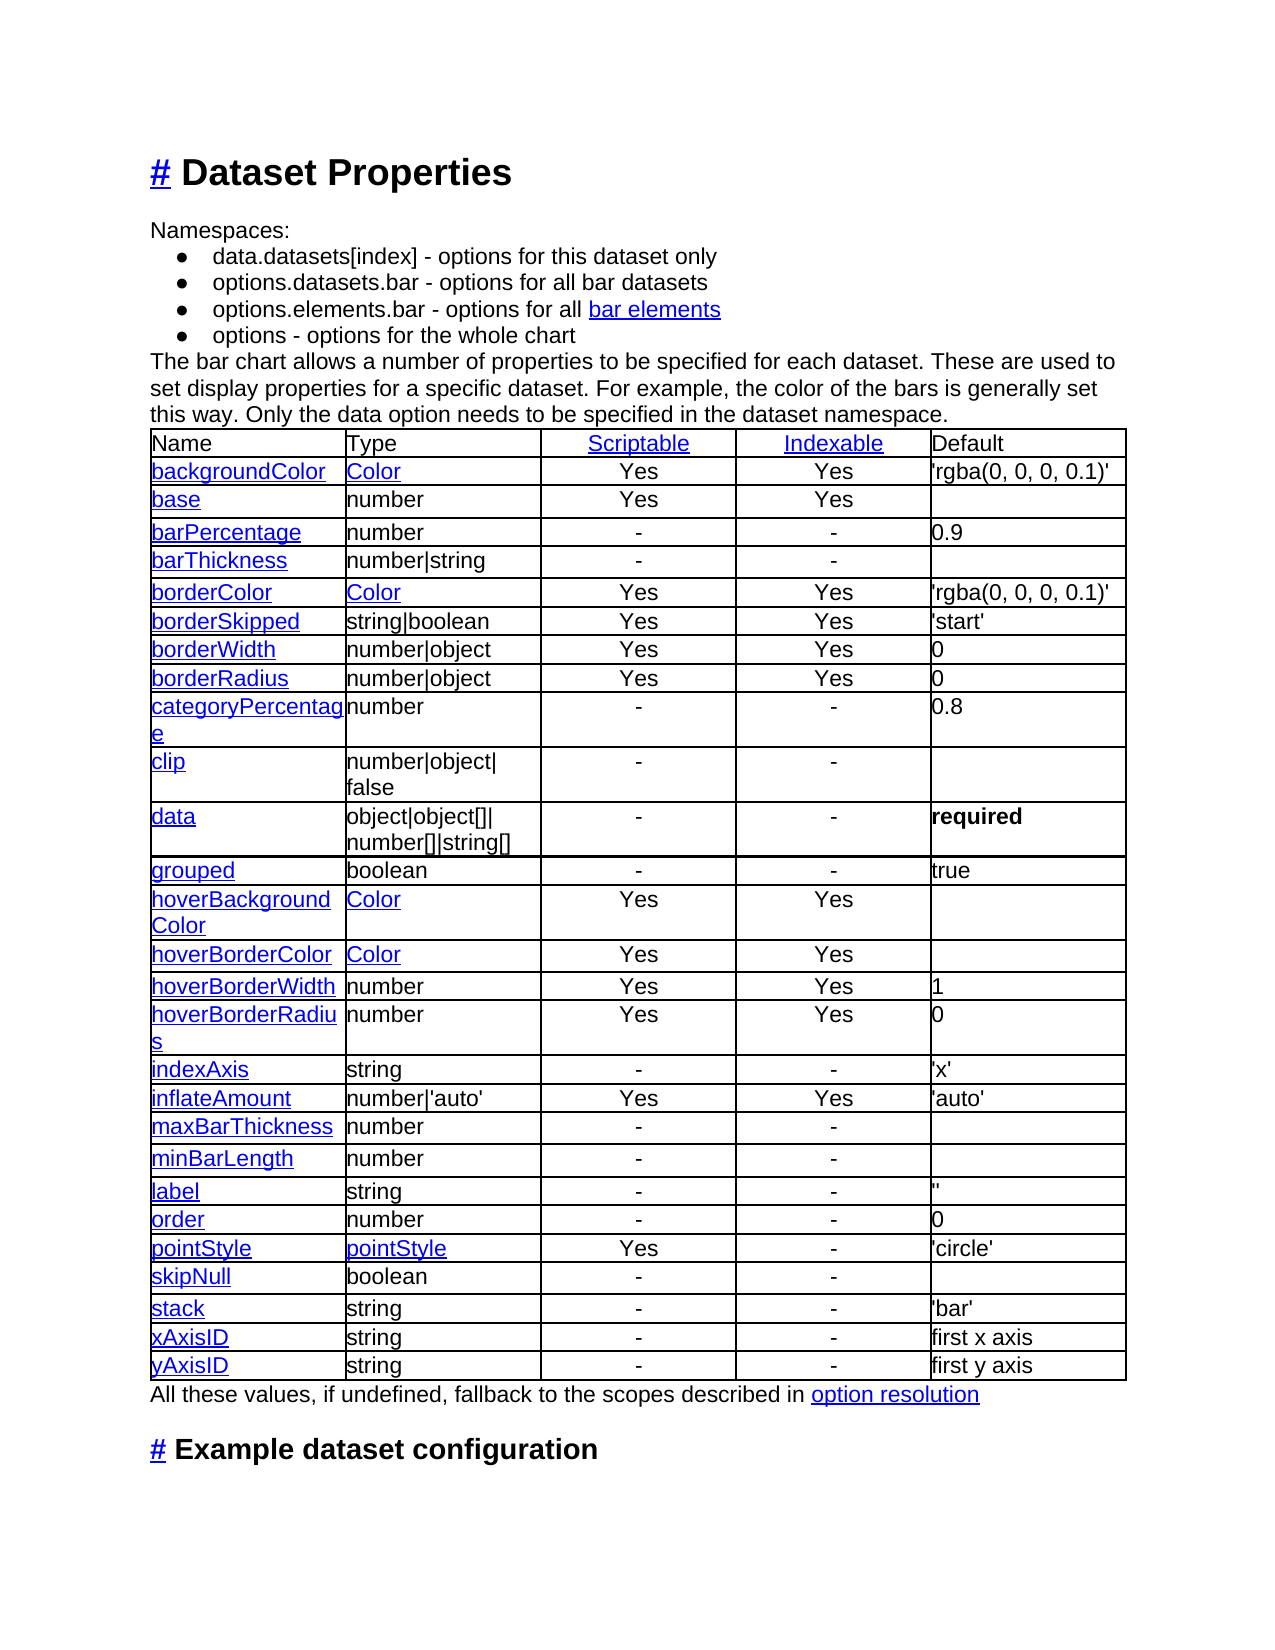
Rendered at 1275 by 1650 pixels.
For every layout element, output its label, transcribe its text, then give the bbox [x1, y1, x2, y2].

table_cell Yes [737, 636, 930, 663]
table_cell - [542, 519, 735, 545]
table_cell - [737, 748, 930, 801]
table_cell 0 [932, 1001, 1125, 1054]
table_cell 'rgba(0, 0, 0, 0.1)' [932, 579, 1125, 606]
table_cell Yes [737, 486, 930, 517]
table_cell - [737, 803, 930, 855]
table_cell object|object[]| number[]|string[] [347, 803, 540, 855]
table_cell - [542, 547, 735, 577]
table_cell data [152, 803, 345, 855]
table_cell boolean [347, 1263, 540, 1293]
subtitle # Example dataset configuration [150, 1432, 1125, 1466]
list data.datasets[index] - options for this dataset only [175, 243, 1125, 269]
table_cell Yes [542, 973, 735, 999]
table_cell minBarLength [152, 1145, 345, 1176]
table_cell - [542, 1263, 735, 1293]
table_cell Yes [542, 1001, 735, 1054]
table_cell pointStyle [347, 1235, 540, 1261]
table_cell Yes [737, 886, 930, 939]
table_cell borderWidth [152, 636, 345, 663]
table_cell first y axis [932, 1352, 1125, 1378]
table_cell - [737, 1178, 930, 1204]
table_cell barThickness [152, 547, 345, 577]
table_cell string [347, 1295, 540, 1322]
table_cell number [347, 693, 540, 746]
table_cell label [152, 1178, 345, 1204]
table_cell stack [152, 1295, 345, 1322]
table_cell Yes [542, 486, 735, 517]
table_cell string [347, 1352, 540, 1378]
table_cell - [542, 693, 735, 746]
table_cell Yes [542, 458, 735, 484]
table_cell - [542, 1352, 735, 1378]
table_cell - [737, 1295, 930, 1322]
table_cell string [347, 1178, 540, 1204]
table_cell yAxisID [152, 1352, 345, 1378]
table_cell - [737, 693, 930, 746]
table_cell 0.9 [932, 519, 1125, 545]
text The bar chart allows a number of properties to be specified for each dataset. These are used to set display properties for a specific dataset. For example, the color of the bars is generally set this way. Only the data option needs to be specified in the dataset namespace. [150, 348, 1125, 427]
table_cell first x axis [932, 1324, 1125, 1350]
table_cell number|'auto' [347, 1085, 540, 1111]
table_cell - [737, 1352, 930, 1378]
table_cell pointStyle [152, 1235, 345, 1261]
table_cell string|boolean [347, 608, 540, 634]
table_cell - [737, 1235, 930, 1261]
table_cell number|object [347, 665, 540, 691]
table_cell 0.8 [932, 693, 1125, 746]
table_cell 'circle' [932, 1235, 1125, 1261]
table_cell Yes [542, 579, 735, 606]
table_cell Color [347, 579, 540, 606]
table_cell clip [152, 748, 345, 801]
table_cell [932, 547, 1125, 577]
table_cell - [542, 803, 735, 855]
table_cell number [347, 1113, 540, 1143]
table_cell - [542, 858, 735, 884]
table_cell 'x' [932, 1056, 1125, 1083]
table_cell number|object [347, 636, 540, 663]
table_cell 0 [932, 1206, 1125, 1232]
table_cell backgroundColor [152, 458, 345, 484]
table_cell borderSkipped [152, 608, 345, 634]
table_cell - [542, 1145, 735, 1176]
table_cell [932, 941, 1125, 971]
table_cell hoverBackgroundColor [152, 886, 345, 939]
table_cell xAxisID [152, 1324, 345, 1350]
table_cell hoverBorderRadius [152, 1001, 345, 1054]
table_cell - [542, 748, 735, 801]
table_cell maxBarThickness [152, 1113, 345, 1143]
table_cell skipNull [152, 1263, 345, 1293]
table_cell Yes [737, 665, 930, 691]
table_cell - [542, 1206, 735, 1232]
table_cell Yes [542, 941, 735, 971]
table_cell - [737, 1056, 930, 1083]
table_cell Yes [737, 1001, 930, 1054]
table_cell boolean [347, 858, 540, 884]
table_cell - [737, 1324, 930, 1350]
table_cell - [737, 858, 930, 884]
table_cell number [347, 1001, 540, 1054]
table_cell - [542, 1056, 735, 1083]
table_cell - [737, 1113, 930, 1143]
table_cell Yes [542, 886, 735, 939]
table_cell '' [932, 1178, 1125, 1204]
table_cell Yes [542, 1085, 735, 1111]
table_cell [932, 748, 1125, 801]
table_cell number [347, 519, 540, 545]
table_cell Yes [542, 636, 735, 663]
table_header Type [347, 430, 540, 456]
table_cell - [542, 1178, 735, 1204]
table_cell Yes [737, 1085, 930, 1111]
table_cell barPercentage [152, 519, 345, 545]
table_cell Color [347, 458, 540, 484]
table_cell borderColor [152, 579, 345, 606]
table_cell hoverBorderWidth [152, 973, 345, 999]
table_cell order [152, 1206, 345, 1232]
table_cell inflateAmount [152, 1085, 345, 1111]
table_cell 'start' [932, 608, 1125, 634]
table_cell required [932, 803, 1125, 855]
table_cell - [737, 547, 930, 577]
table_cell 'bar' [932, 1295, 1125, 1322]
table_cell indexAxis [152, 1056, 345, 1083]
table_cell 'rgba(0, 0, 0, 0.1)' [932, 458, 1125, 484]
table_cell Yes [737, 941, 930, 971]
table_cell Yes [542, 665, 735, 691]
table_cell number [347, 486, 540, 517]
table_cell hoverBorderColor [152, 941, 345, 971]
list options - options for the whole chart [175, 322, 1125, 348]
text All these values, if undefined, fallback to the scopes described in option resolution [150, 1381, 1125, 1407]
table_cell number [347, 973, 540, 999]
table_cell number [347, 1206, 540, 1232]
table_header Default [932, 430, 1125, 456]
table_cell 'auto' [932, 1085, 1125, 1111]
table_cell [932, 886, 1125, 939]
table_header Scriptable [542, 430, 735, 456]
table_cell [932, 1263, 1125, 1293]
table_cell string [347, 1056, 540, 1083]
table_cell number|string [347, 547, 540, 577]
table_cell number|object|false [347, 748, 540, 801]
table_cell [932, 1113, 1125, 1143]
table_cell - [737, 1145, 930, 1176]
table_cell - [542, 1113, 735, 1143]
table_cell true [932, 858, 1125, 884]
table_cell 1 [932, 973, 1125, 999]
table_cell - [542, 1324, 735, 1350]
table_cell grouped [152, 858, 345, 884]
table_cell Color [347, 941, 540, 971]
table_cell 0 [932, 665, 1125, 691]
table_cell Yes [737, 579, 930, 606]
table_cell - [737, 1206, 930, 1232]
table_cell string [347, 1324, 540, 1350]
table_cell base [152, 486, 345, 517]
table_cell Yes [542, 608, 735, 634]
table_cell Yes [542, 1235, 735, 1261]
list options.datasets.bar - options for all bar datasets [175, 269, 1125, 296]
table_cell number [347, 1145, 540, 1176]
table_cell - [737, 519, 930, 545]
table_header Indexable [737, 430, 930, 456]
table_cell - [737, 1263, 930, 1293]
table_cell Yes [737, 458, 930, 484]
table_cell categoryPercentage [152, 693, 345, 746]
table_cell Yes [737, 973, 930, 999]
table_cell Yes [737, 608, 930, 634]
table_header Name [152, 430, 345, 456]
table_cell [932, 1145, 1125, 1176]
table_cell borderRadius [152, 665, 345, 691]
list options.elements.bar - options for all bar elements [175, 296, 1125, 322]
text Namespaces: [150, 217, 1125, 243]
table_cell [932, 486, 1125, 517]
table_cell Color [347, 886, 540, 939]
table_cell - [542, 1295, 735, 1322]
table_cell 0 [932, 636, 1125, 663]
subtitle # Dataset Properties [150, 150, 1125, 193]
